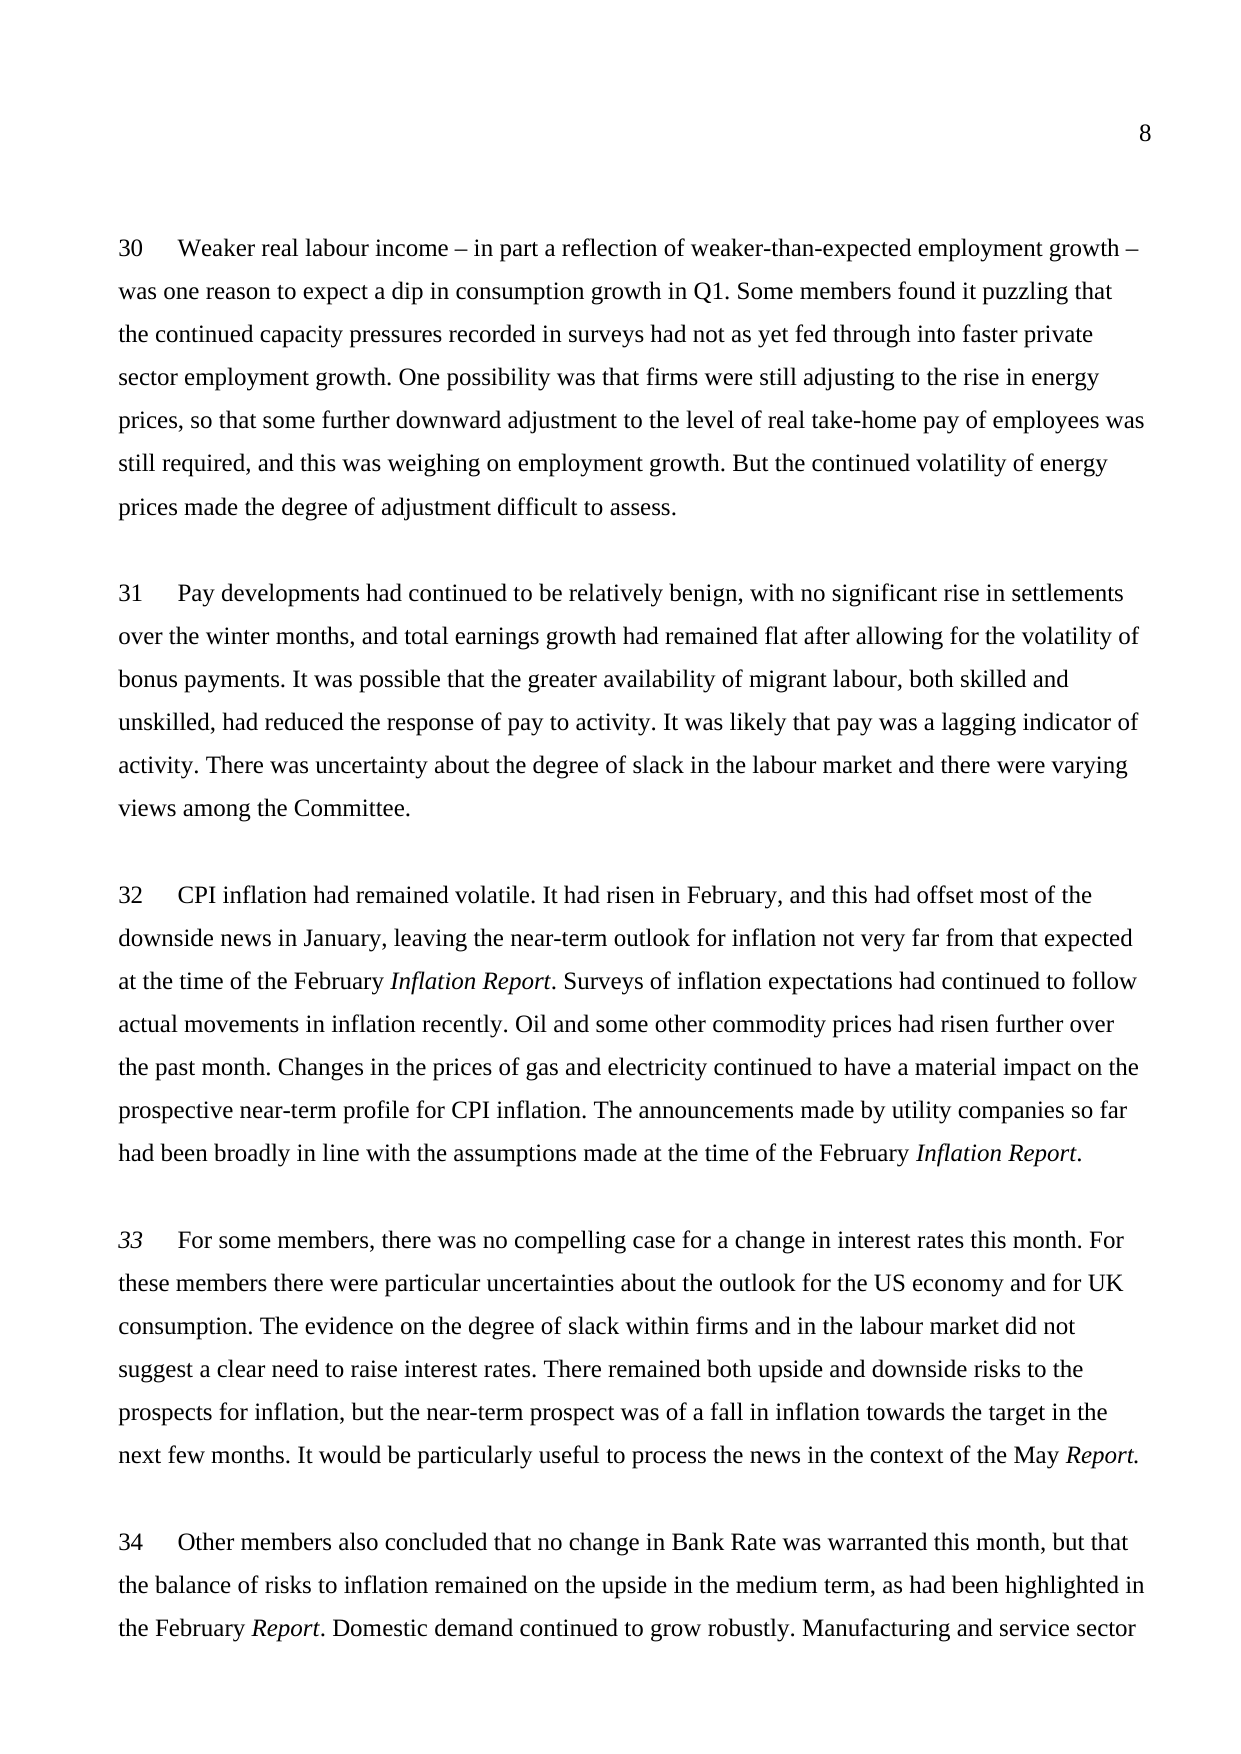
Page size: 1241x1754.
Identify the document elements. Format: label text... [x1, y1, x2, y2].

list CPI inflation had remained volatile. It had risen in February, and this had offset most of the downside news in January, leaving the near-term outlook for inflation not very far from that expected at the time of the February Inflation Report. Surveys of inflation expectations had continued to follow actual movements in inflation recently. Oil and some other commodity prices had risen further over the past month. Changes in the prices of gas and electricity continued to have a material impact on the prospective near-term profile for CPI inflation. The announcements made by utility companies so far had been broadly in line with the assumptions made at the time of the February Inflation Report. [118, 880, 1146, 1167]
list Pay developments had continued to be relatively benign, with no significant rise in settlements over the winter months, and total earnings growth had remained flat after allowing for the volatility of bonus payments. It was possible that the greater availability of migrant labour, both skilled and unskilled, had reduced the response of pay to activity. It was likely that pay was a lagging indicator of activity. There was uncertainty about the degree of slack in the labour market and there were varying views among the Committee. [118, 578, 1145, 822]
list For some members, there was no compelling case for a change in interest rates this month. For these members there were particular uncertainties about the outlook for the US economy and for UK consumption. The evidence on the degree of slack within firms and in the labour market did not suggest a clear need to raise interest rates. There remained both upside and downside risks to the prospects for inflation, but the near-term prospect was of a fall in inflation towards the target in the next few months. It would be particularly useful to process the news in the context of the May Report. [118, 1225, 1147, 1469]
list Weaker real labour income – in part a reflection of weaker-than-expected employment growth – was one reason to expect a dip in consumption growth in Q1. Some members found it puzzling that the continued capacity pressures recorded in surveys had not as yet fed through into faster private sector employment growth. One possibility was that firms were still adjusting to the rise in energy prices, so that some further downward adjustment to the level of real take-home pay of employees was still required, and this was weighing on employment growth. But the continued volatility of energy prices made the degree of adjustment difficult to assess. [118, 233, 1145, 520]
list Other members also concluded that no change in Bank Rate was warranted this month, but that the balance of risks to inflation remained on the upside in the medium term, as had been highlighted in the February Report. Domestic demand continued to grow robustly. Manufacturing and service sector [118, 1527, 1149, 1642]
